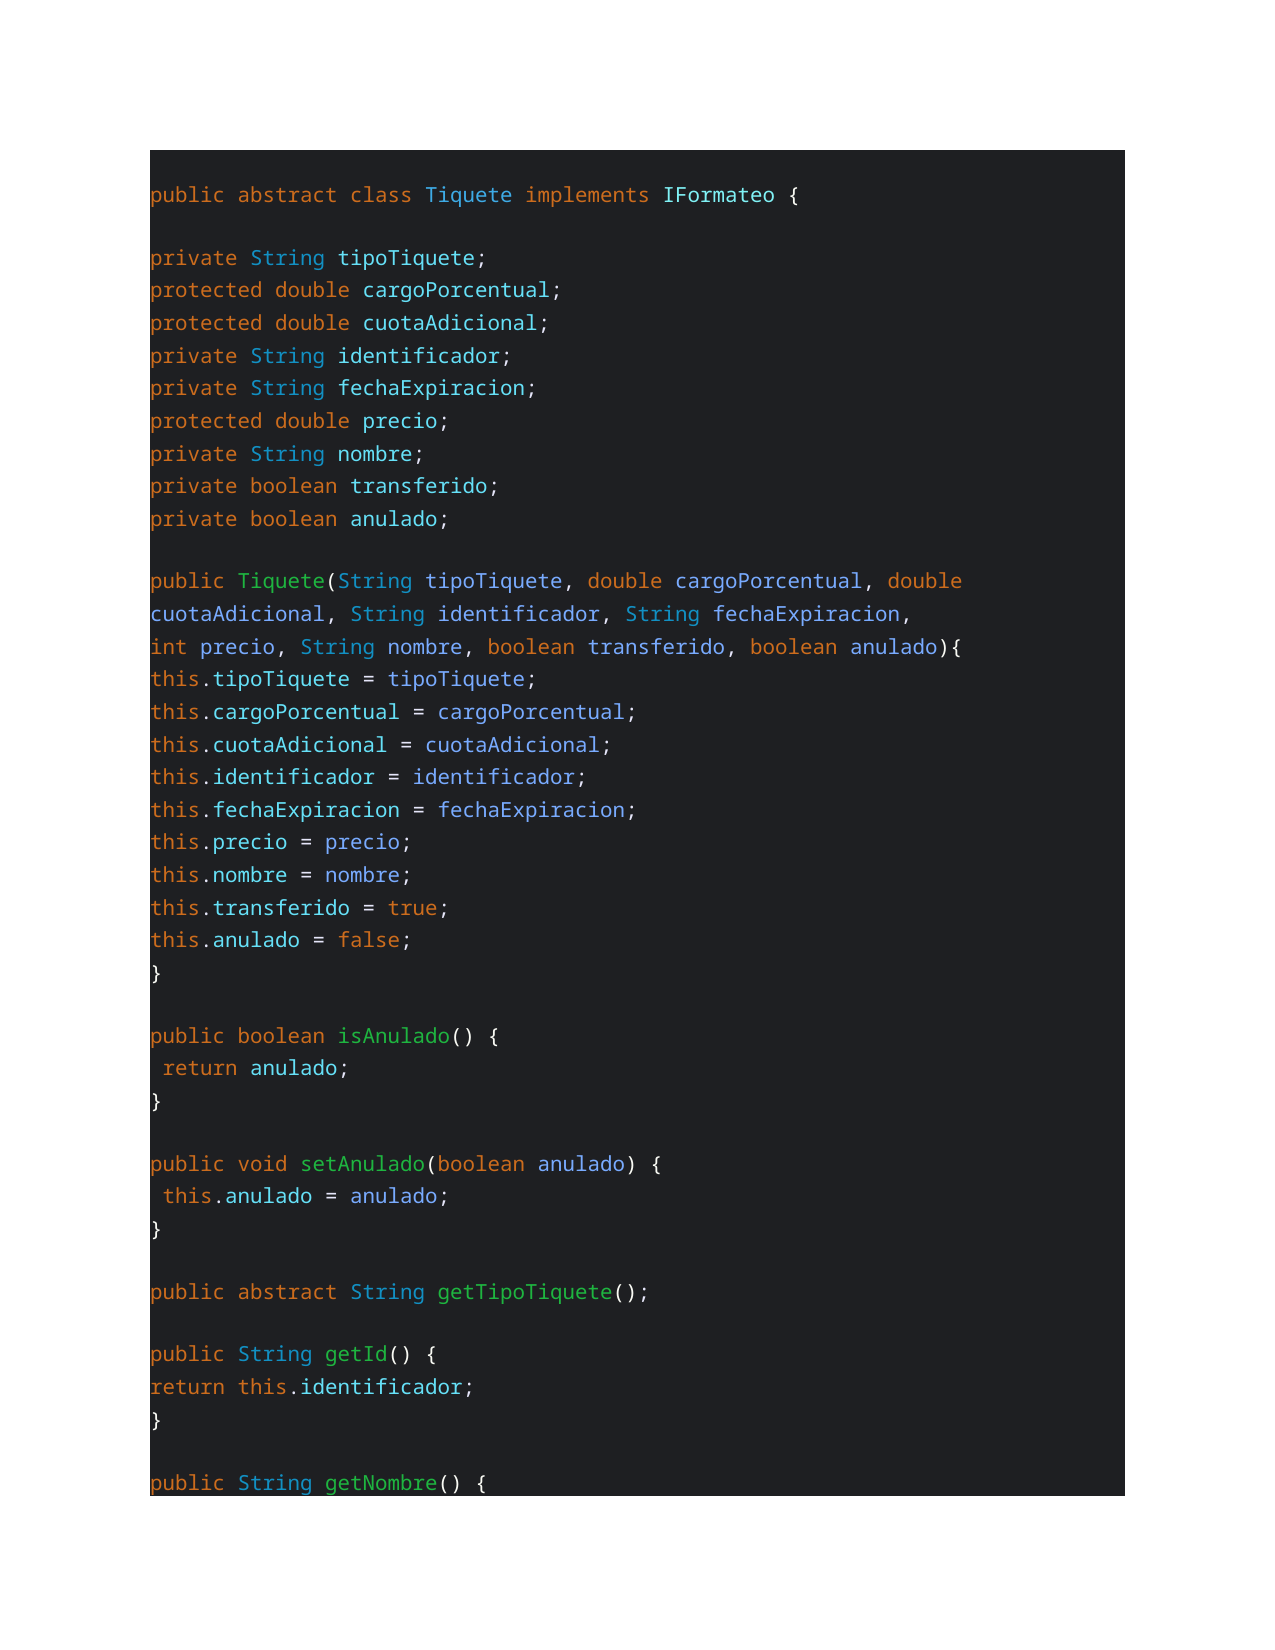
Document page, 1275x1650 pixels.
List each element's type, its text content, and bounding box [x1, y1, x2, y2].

text public boolean isAnulado() { [150, 1021, 1125, 1049]
text private boolean transferido; [150, 471, 1125, 500]
text this.cuotaAdicional = cuotaAdicional; [150, 730, 1125, 758]
text protected double cargoPorcentual; [150, 276, 1125, 304]
text public abstract String getTipoTiquete(); [150, 1277, 1125, 1305]
text private String nombre; [150, 439, 1125, 467]
text return anulado; [150, 1053, 1125, 1082]
text return this.identificador; [150, 1372, 1125, 1401]
text protected double cuotaAdicional; [150, 308, 1125, 337]
text this.nombre = nombre; [150, 860, 1125, 888]
text } [150, 1086, 1125, 1114]
text private String fechaExpiracion; [150, 373, 1125, 402]
text } [150, 958, 1125, 986]
text public String getId() { [150, 1339, 1125, 1368]
text this.precio = precio; [150, 827, 1125, 856]
text protected double precio; [150, 406, 1125, 434]
text public void setAnulado(boolean anulado) { [150, 1149, 1125, 1177]
text public Tiquete(String tipoTiquete, double cargoPorcentual, double cuotaAdicional, String identificador, String fechaExpiracion, [150, 567, 1125, 628]
text } [150, 1405, 1125, 1433]
text this.cargoPorcentual = cargoPorcentual; [150, 697, 1125, 726]
text private boolean anulado; [150, 504, 1125, 532]
text int precio, String nombre, boolean transferido, boolean anulado){ [150, 632, 1125, 660]
text private String tipoTiquete; [150, 243, 1125, 271]
text this.anulado = anulado; [150, 1181, 1125, 1210]
text this.anulado = false; [150, 925, 1125, 954]
text public abstract class Tiquete implements IFormateo { [150, 180, 1125, 209]
text } [150, 1214, 1125, 1242]
text this.fechaExpiracion = fechaExpiracion; [150, 795, 1125, 823]
text private String identificador; [150, 341, 1125, 369]
text this.tipoTiquete = tipoTiquete; [150, 664, 1125, 693]
text this.transferido = true; [150, 893, 1125, 921]
text this.identificador = identificador; [150, 762, 1125, 791]
text public String getNombre() { [150, 1468, 1125, 1496]
